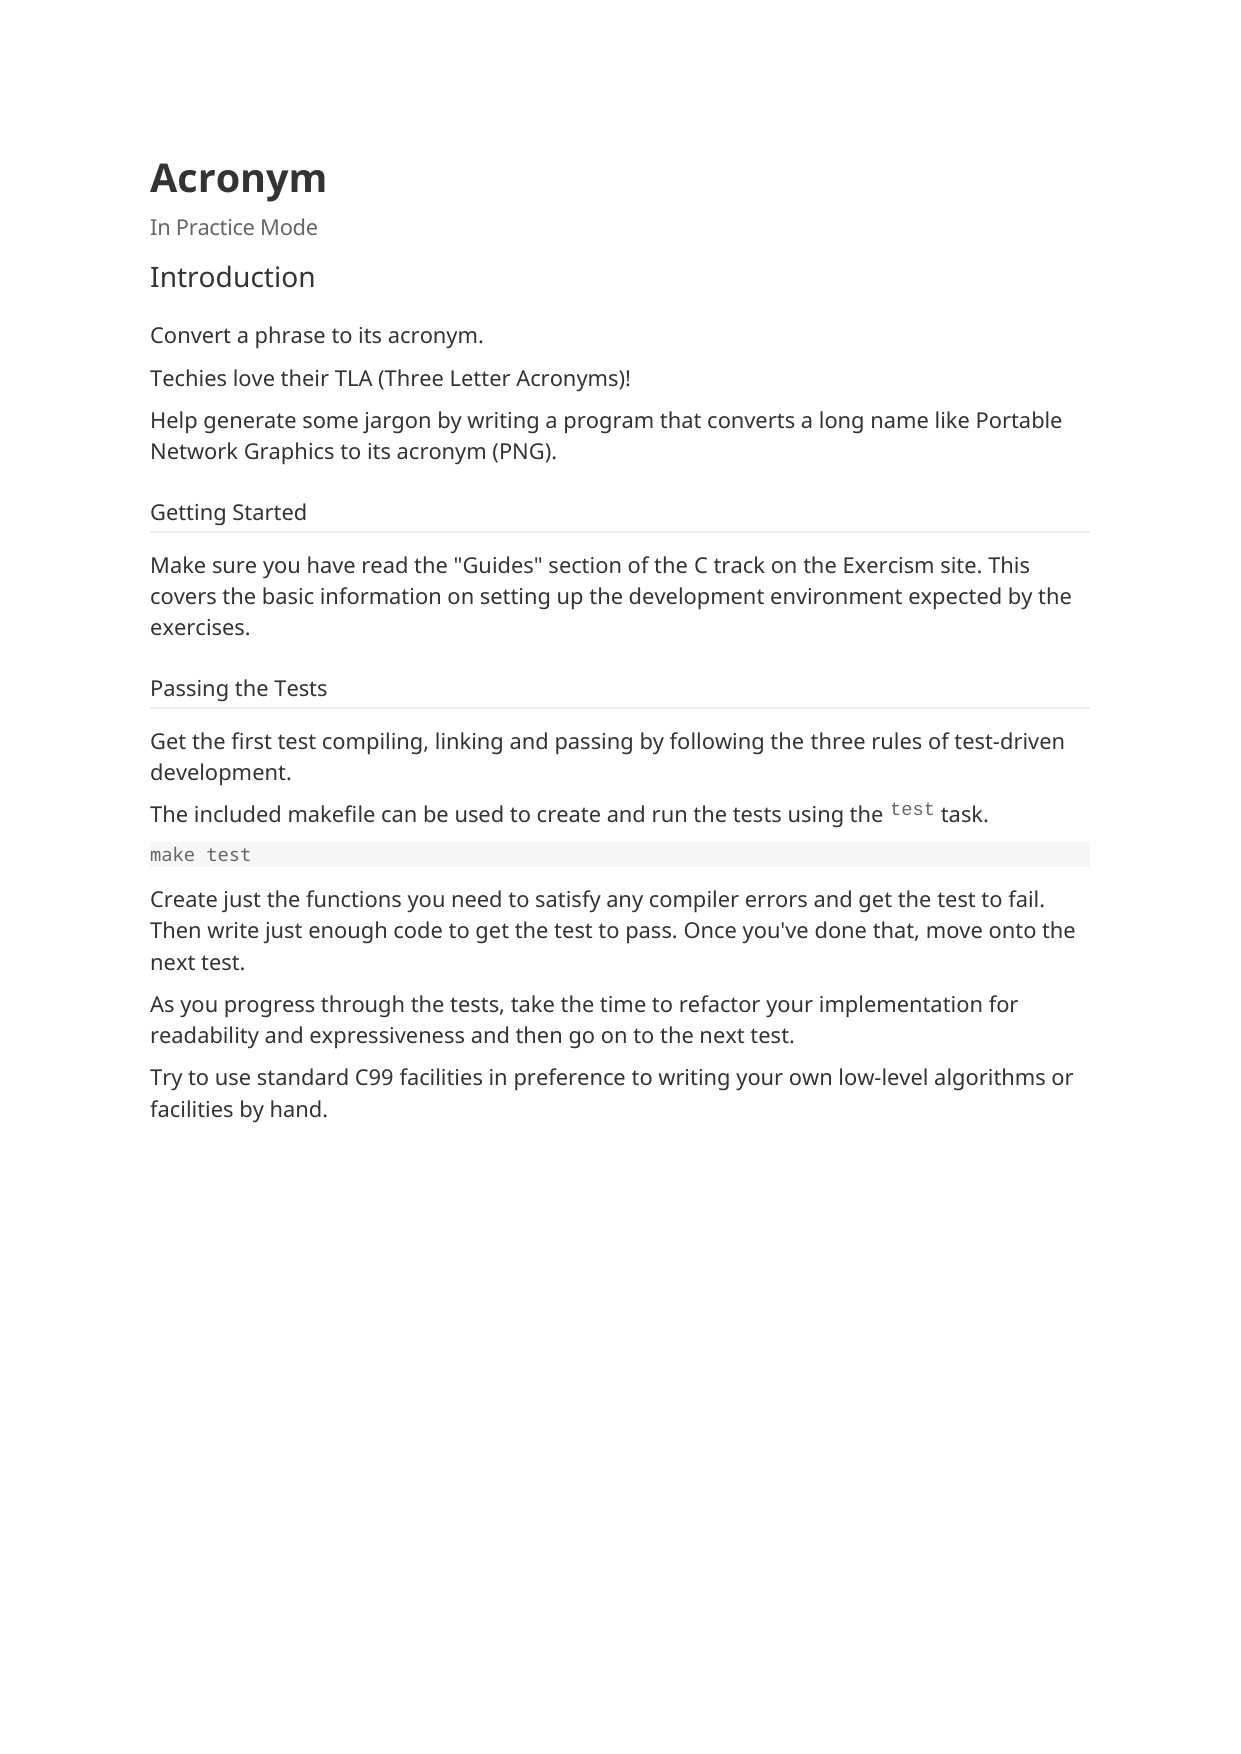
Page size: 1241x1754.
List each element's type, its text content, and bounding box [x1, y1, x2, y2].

text Help generate some jargon by writing a program that converts a long name like Portable Network Graphics to its acronym (PNG). [150, 403, 1090, 466]
text The included makefile can be used to create and run the tests using the test task. [150, 798, 1090, 829]
text Acronym [150, 150, 1090, 204]
text Try to use standard C99 facilities in preference to writing your own low-level algorithms or facilities by hand. [150, 1061, 1090, 1123]
text Getting Started [150, 497, 1090, 531]
text Make sure you have read the "Guides" section of the C track on the Exercism site. This covers the basic information on setting up the development environment expected by the exercises. [150, 548, 1090, 642]
text Introduction [150, 257, 1090, 296]
text Passing the Tests [150, 673, 1090, 707]
text Techies love their TLA (Three Letter Acronyms)! [150, 361, 1090, 392]
text Get the first test compiling, linking and passing by following the three rules of test-driven development. [150, 724, 1090, 787]
text As you progress through the tests, take the time to refactor your implementation for readability and expressiveness and then go on to the next test. [150, 987, 1090, 1050]
text Create just the functions you need to satisfy any compiler errors and get the test to fail. Then write just enough code to get the test to pass. Once you've done that, move onto the next test. [150, 883, 1090, 976]
text In Practice Mode [150, 212, 1079, 242]
text Convert a phrase to its acronym. [150, 319, 1090, 350]
text make test [150, 842, 1090, 867]
